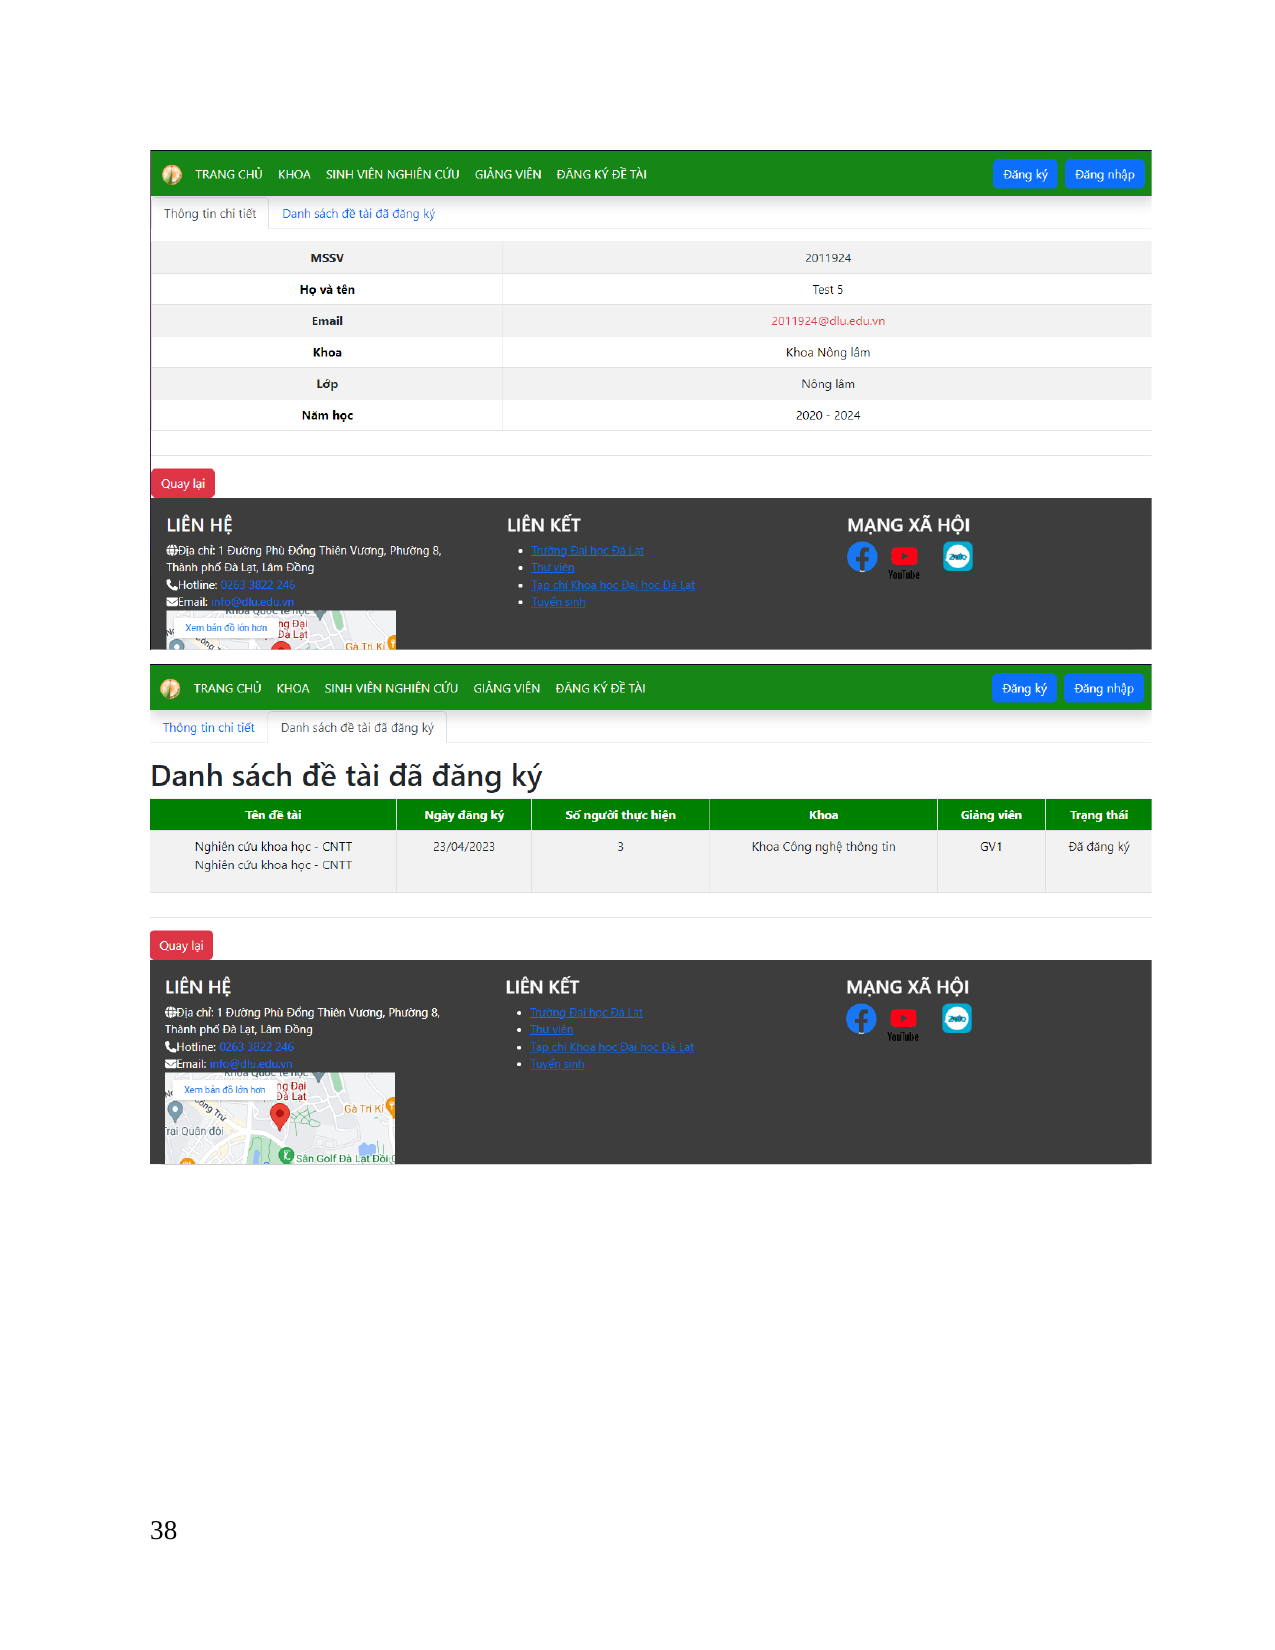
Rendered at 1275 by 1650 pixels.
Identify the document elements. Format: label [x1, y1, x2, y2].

picture [150, 664, 1152, 1165]
picture [150, 150, 1152, 650]
